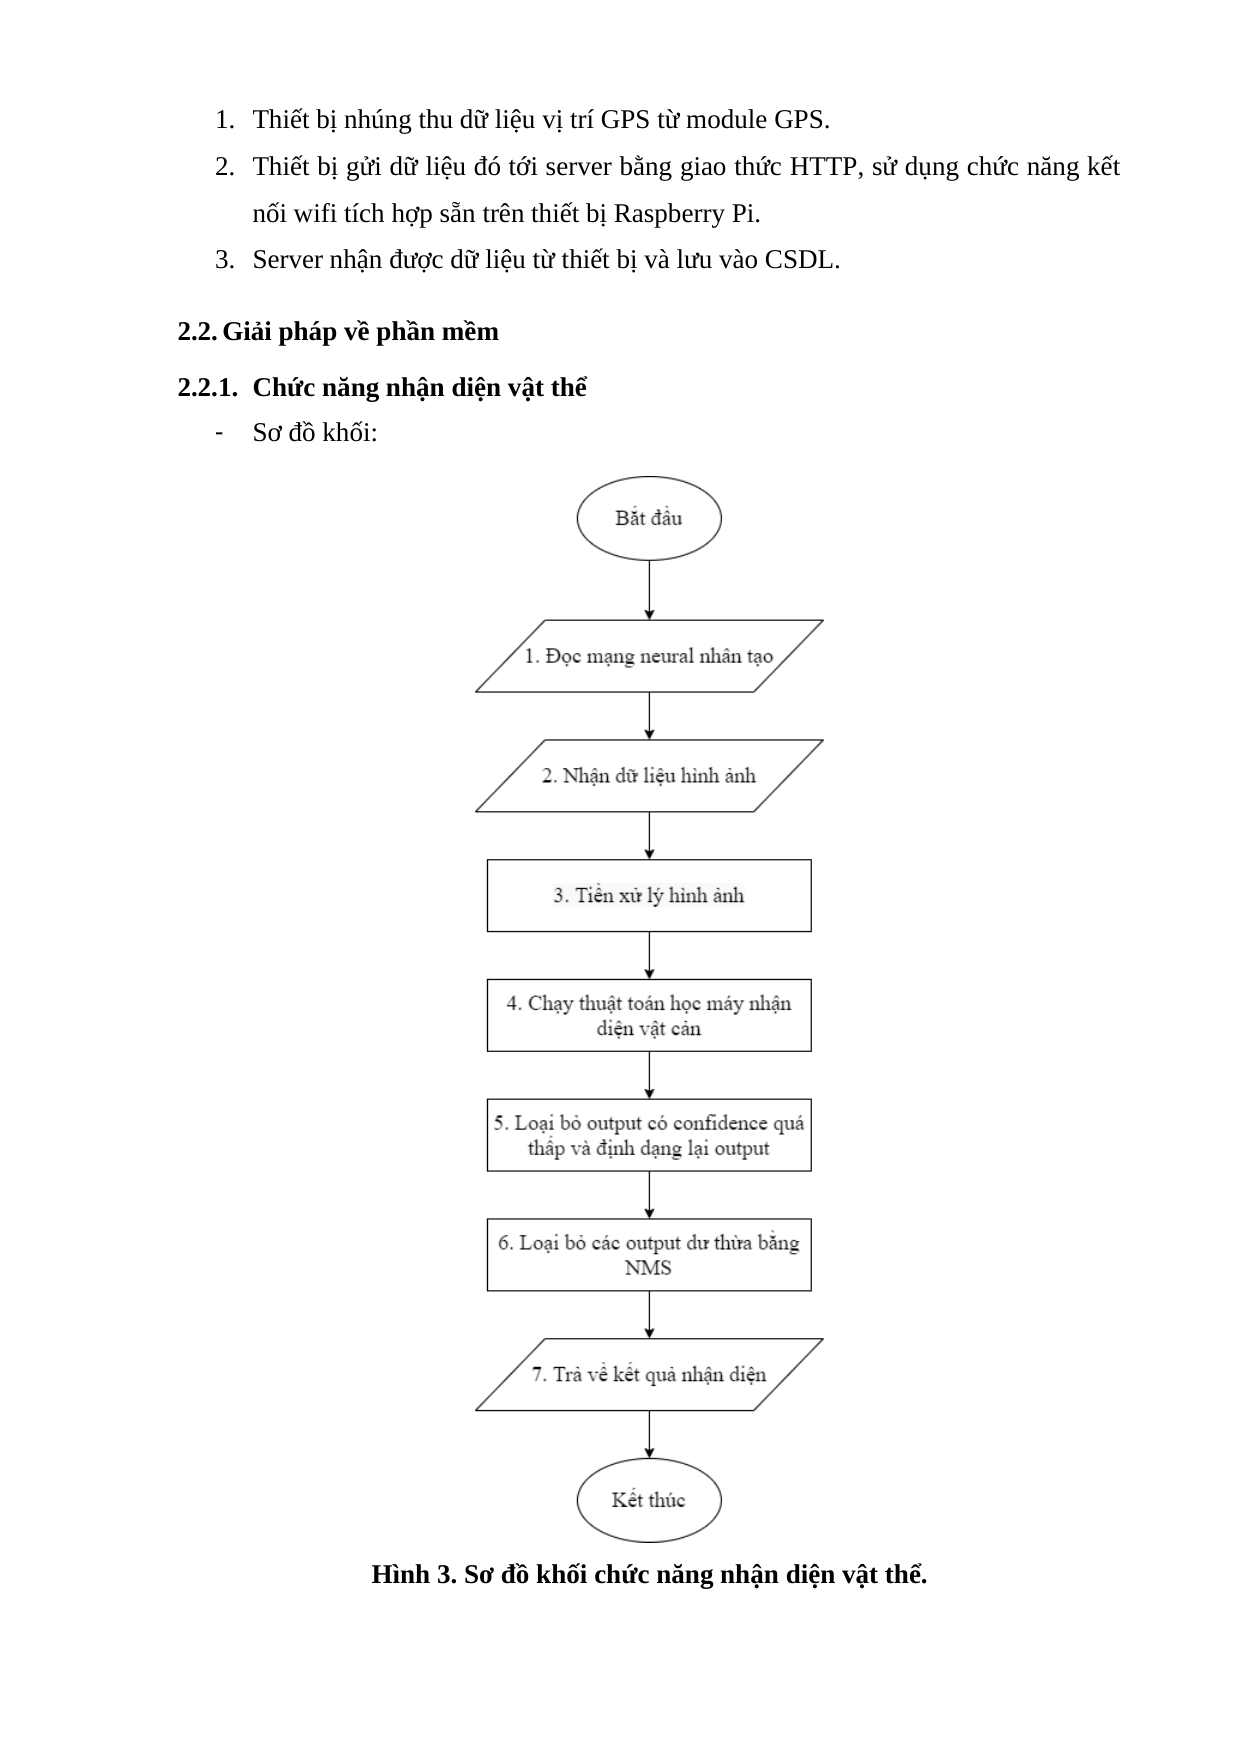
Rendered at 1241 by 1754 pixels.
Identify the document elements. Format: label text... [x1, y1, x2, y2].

text Chức năng nhận diện vật thể [177, 371, 1122, 402]
list Sơ đồ khối: [215, 415, 1122, 448]
text Hình 3. Sơ đồ khối chức năng nhận diện vật thể. [177, 1558, 1122, 1589]
text Giải pháp về phần mềm [177, 315, 1122, 346]
list Server nhận được dữ liệu từ thiết bị và lưu vào CSDL. [215, 243, 1122, 274]
list Thiết bị gửi dữ liệu đó tới server bằng giao thức HTTP, sử dụng chức năng kết nối wifi tích hợp sẵn trên thiết bị Raspberry Pi. [215, 150, 1122, 228]
picture [475, 476, 824, 1543]
list Thiết bị nhúng thu dữ liệu vị trí GPS từ module GPS. [215, 103, 1122, 134]
